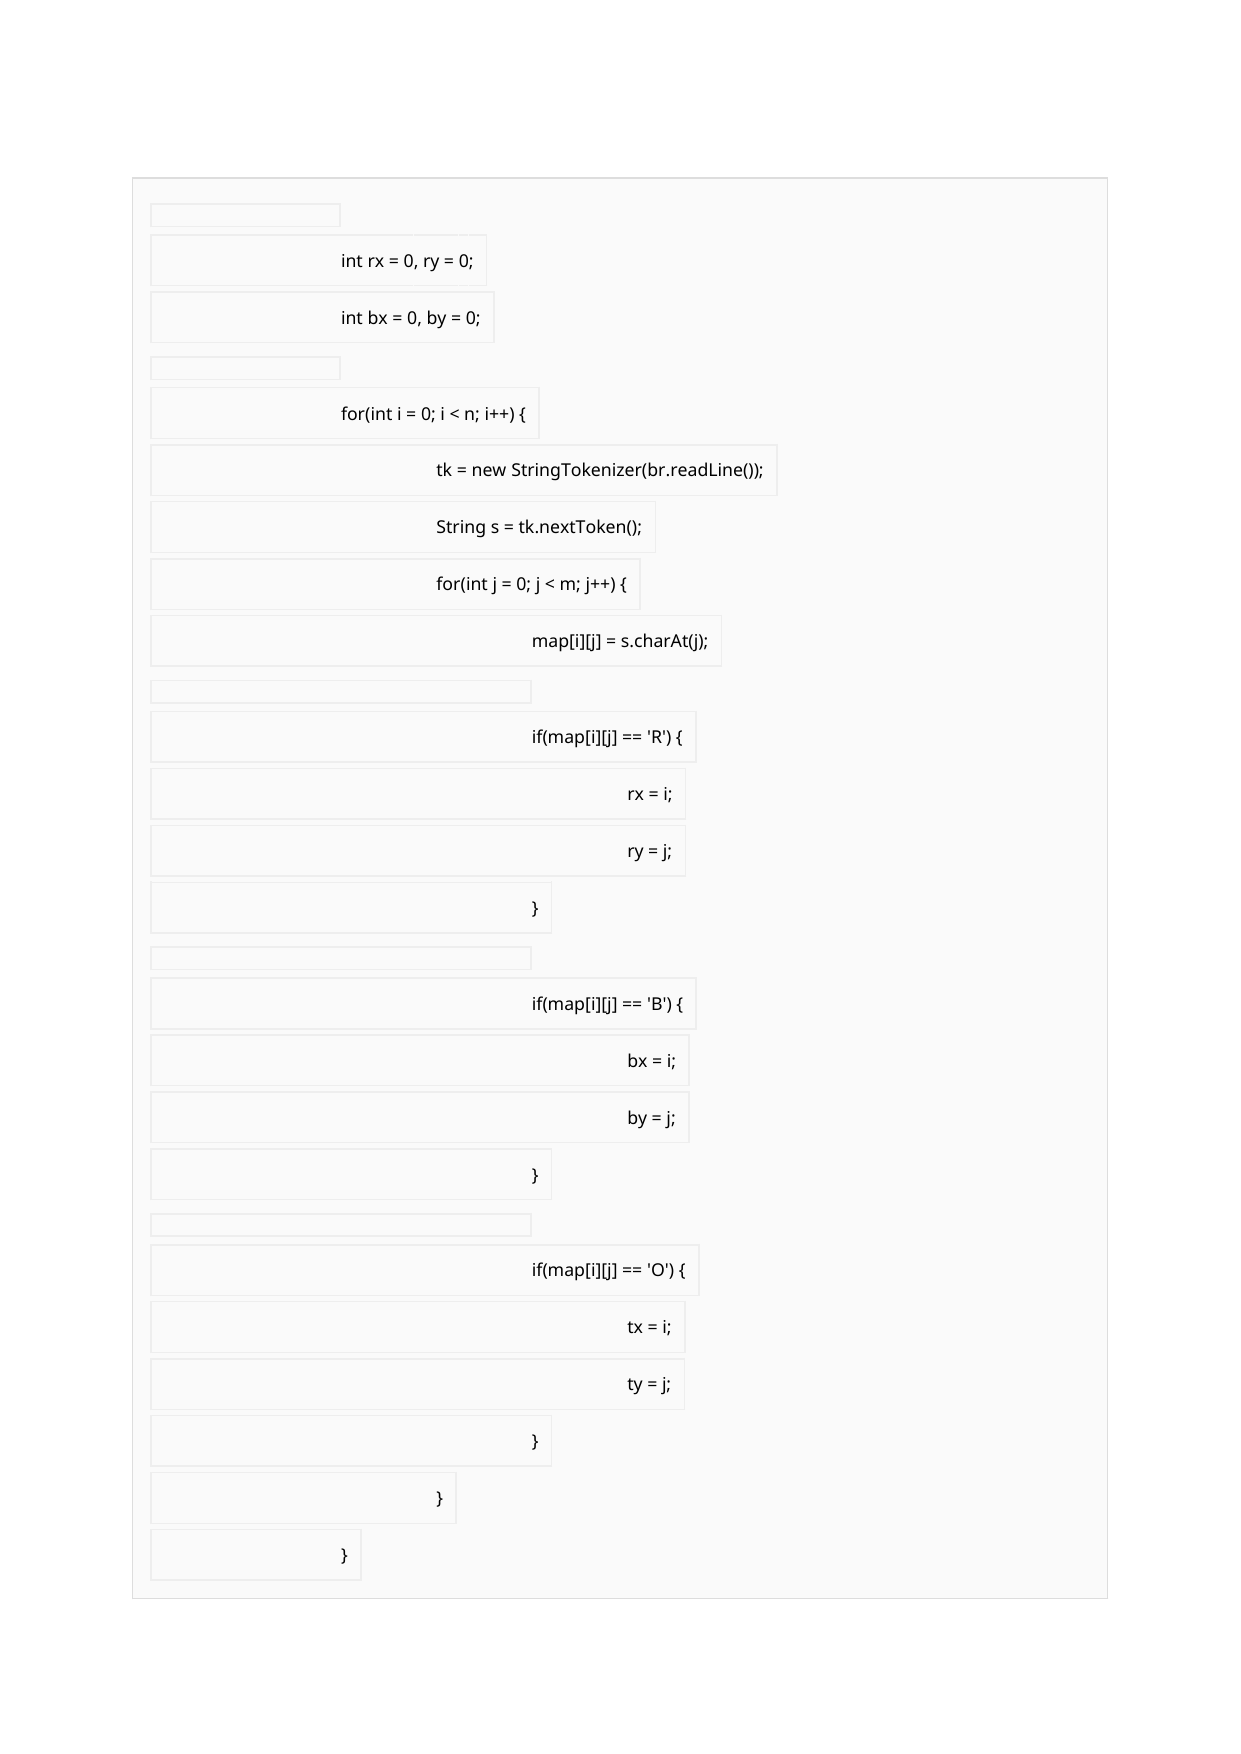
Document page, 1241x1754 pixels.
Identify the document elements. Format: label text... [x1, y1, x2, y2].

text map[i][j] = s.charAt(j); [133, 597, 1107, 653]
text if(map[i][j] == 'R') { [133, 692, 1107, 749]
text rx = i; [133, 749, 1107, 806]
text int rx = 0, ry = 0; [133, 216, 1107, 273]
text bx = i; [133, 1016, 1107, 1073]
text if(map[i][j] == 'B') { [133, 959, 1107, 1016]
text for(int j = 0; j < m; j++) { [133, 539, 1107, 597]
text tk = new StringTokenizer(br.readLine()); [133, 426, 1107, 483]
text int bx = 0, by = 0; [133, 273, 1107, 330]
text } [133, 1511, 1107, 1598]
text } [133, 863, 1107, 920]
text for(int i = 0; i < n; i++) { [133, 369, 1107, 426]
text ry = j; [133, 806, 1107, 863]
text } [133, 1130, 1107, 1187]
text tx = i; [133, 1283, 1107, 1339]
text ty = j; [133, 1339, 1107, 1397]
text if(map[i][j] == 'O') { [133, 1226, 1107, 1283]
text } [133, 1397, 1107, 1453]
text } [133, 1453, 1107, 1511]
text String s = tk.nextToken(); [133, 483, 1107, 539]
text by = j; [133, 1073, 1107, 1130]
